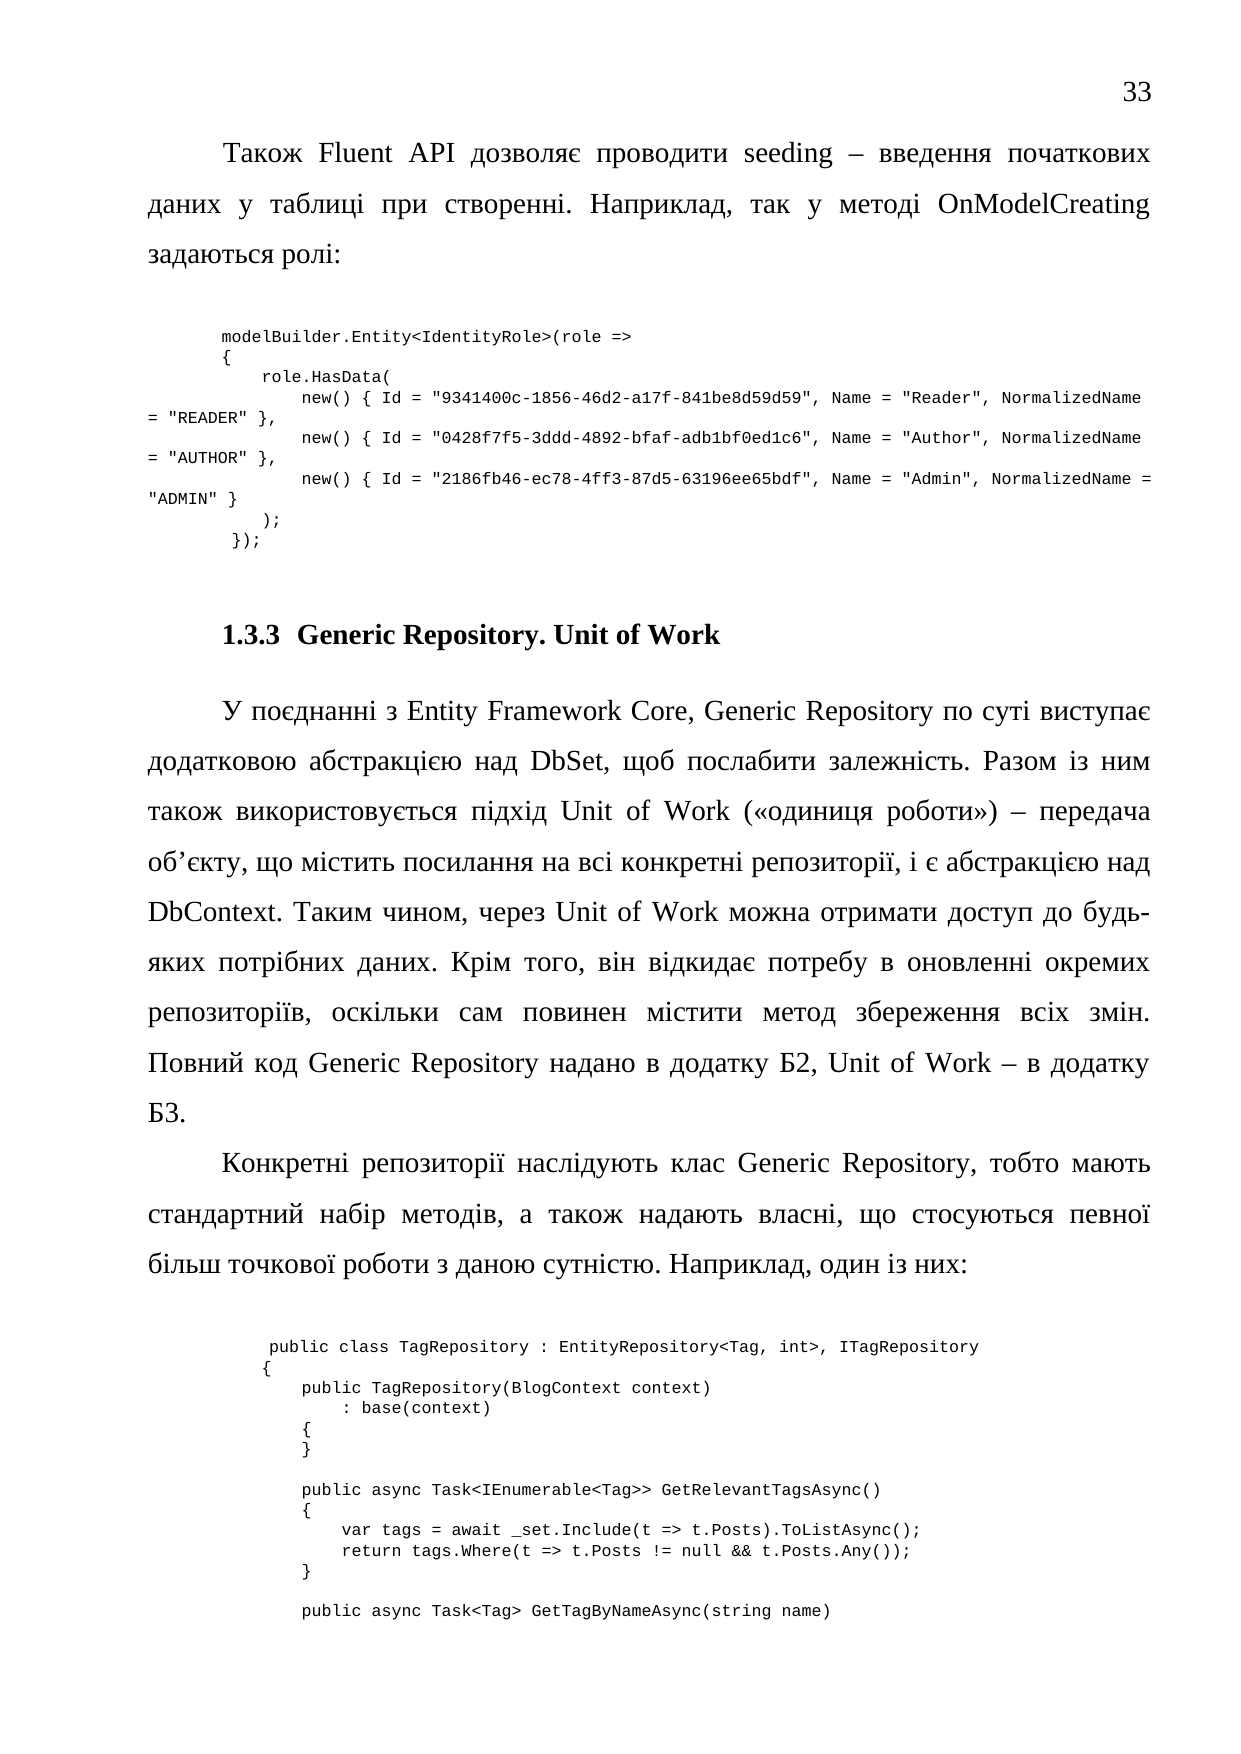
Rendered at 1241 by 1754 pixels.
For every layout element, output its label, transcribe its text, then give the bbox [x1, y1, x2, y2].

text role.HasData( [148, 369, 1152, 388]
text public class TagRepository : EntityRepository<Tag, int>, ITagRepository [148, 1338, 1152, 1357]
text var tags = await _set.Include(t => t.Posts).ToListAsync(); [148, 1522, 1152, 1541]
text { [148, 1420, 1152, 1439]
text { [148, 1501, 1152, 1520]
subtitle Generic Repository. Unit of Work [222, 617, 1152, 651]
text } [148, 1441, 1152, 1459]
text public async Task<IEnumerable<Tag>> GetRelevantTagsAsync() [148, 1481, 1152, 1500]
text Конкретні репозиторії наслідують клас Generic Repository, тобто мають стандартний набір методів, а також надають власні, що стосуються певної більш точкової роботи з даною сутністю. Наприклад, один із них: [148, 1146, 1152, 1280]
text public TagRepository(BlogContext context) [148, 1379, 1152, 1398]
text return tags.Where(t => t.Posts != null && t.Posts.Any()); [148, 1542, 1152, 1561]
text { [148, 348, 1152, 367]
text } [148, 1562, 1152, 1581]
text public async Task<Tag> GetTagByNameAsync(string name) [148, 1603, 1152, 1622]
text modelBuilder.Entity<IdentityRole>(role => [148, 328, 1152, 347]
text { [148, 1359, 1152, 1378]
text : base(context) [148, 1400, 1152, 1419]
text Також Fluent API дозволяє проводити seeding – введення початкових даних у таблиці при створенні. Наприклад, так у методі OnModelCreating задаються ролі: [148, 135, 1152, 269]
text У поєднанні з Entity Framework Core, Generic Repository по суті виступає додатковою абстракцією над DbSet, щоб послабити залежність. Разом із ним також використовується підхід Unit of Work («одиниця роботи») – передача об’єкту, що містить посилання на всі конкретні репозиторії, і є абстракцією над DbContext. Таким чином, через Unit of Work можна отримати доступ до будь-яких потрібних даних. Крім того, він відкидає потребу в оновленні окремих репозиторіїв, оскільки сам повинен містити метод збереження всіх змін. Повний код Generic Repository надано в додатку Б2, Unit of Work – в додатку Б3. [148, 693, 1152, 1129]
text new() { Id = "2186fb46-ec78-4ff3-87d5-63196ee65bdf", Name = "Admin", NormalizedName = "ADMIN" } [148, 470, 1152, 509]
text new() { Id = "9341400c-1856-46d2-a17f-841be8d59d59", Name = "Reader", NormalizedName = "READER" }, [148, 389, 1152, 428]
text ); [148, 511, 1152, 530]
text new() { Id = "0428f7f5-3ddd-4892-bfaf-adb1bf0ed1c6", Name = "Author", NormalizedName = "AUTHOR" }, [148, 430, 1152, 469]
text }); [148, 531, 1152, 550]
